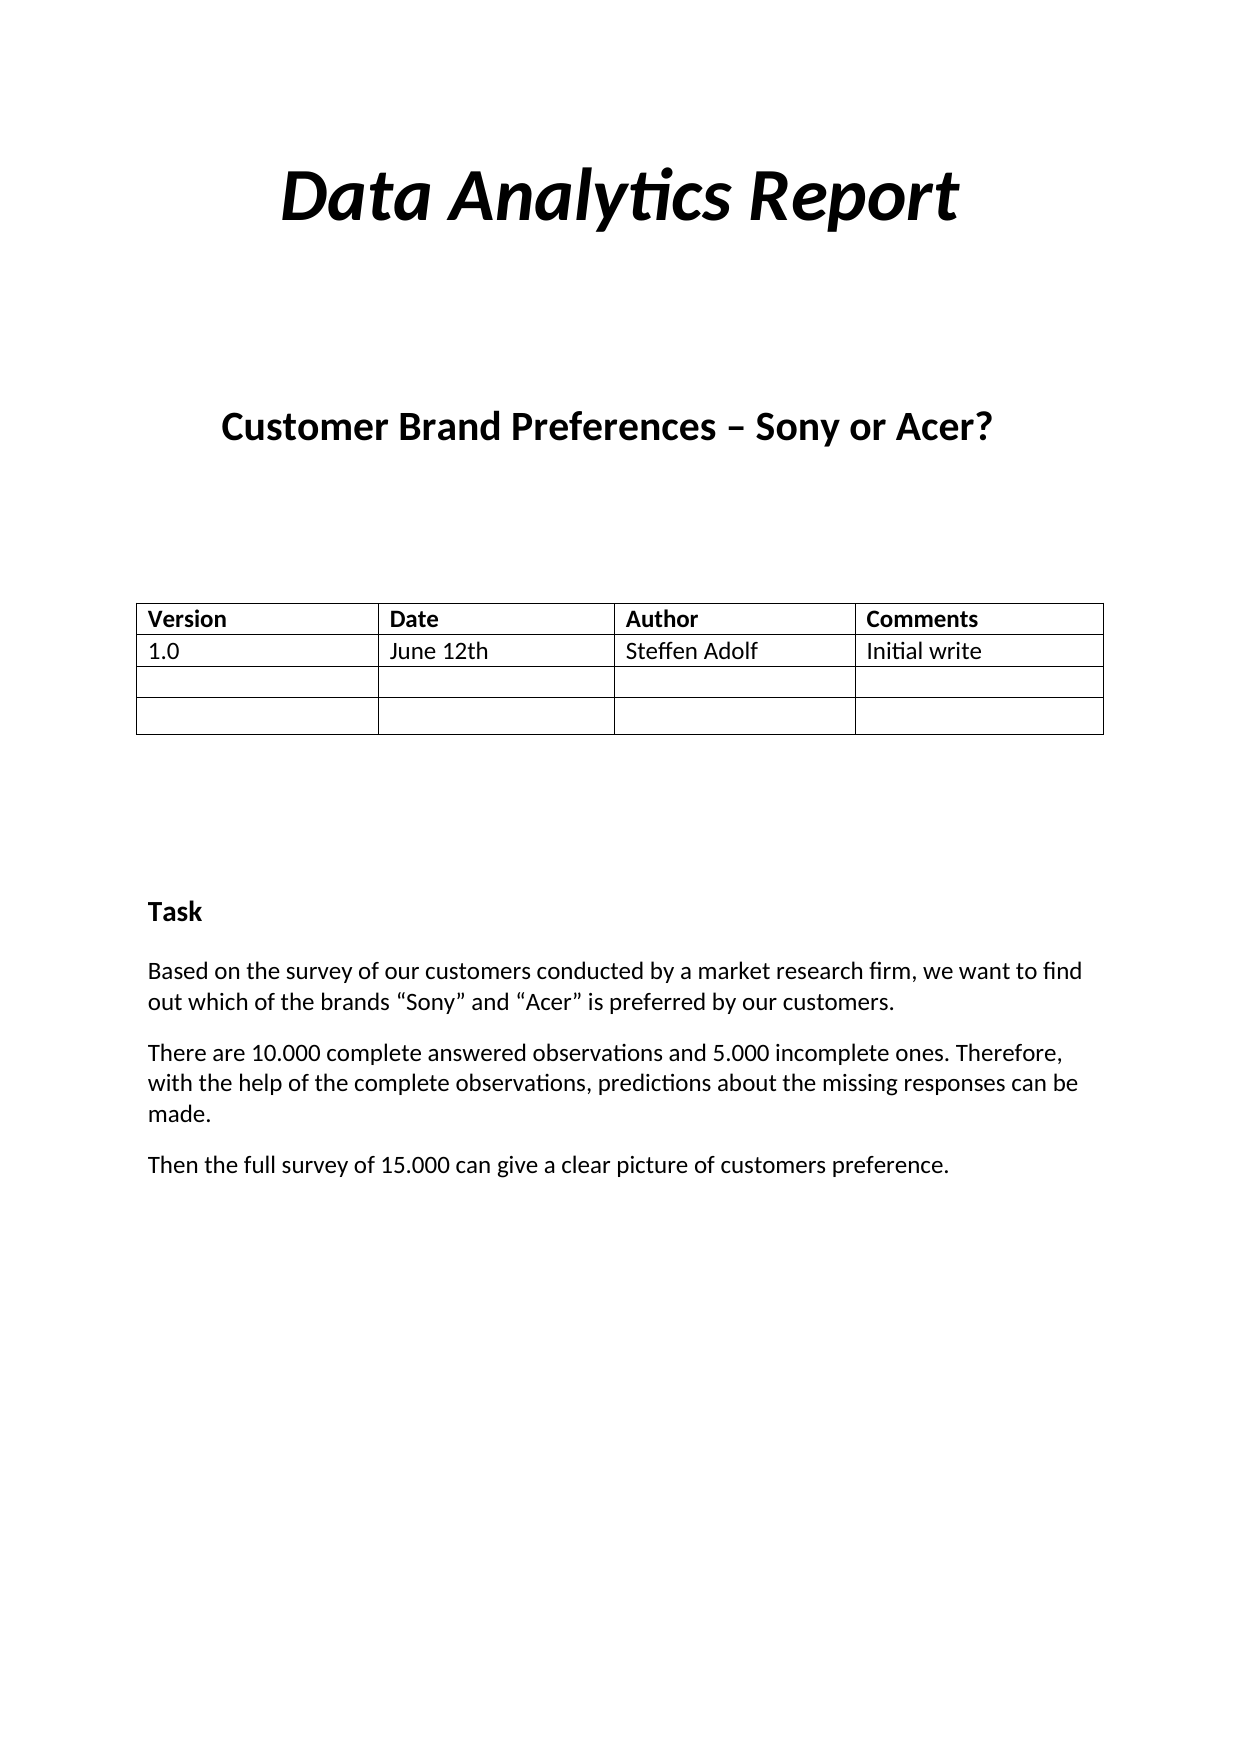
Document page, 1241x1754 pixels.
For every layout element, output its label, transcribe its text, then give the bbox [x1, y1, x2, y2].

text There are 10.000 complete answered observations and 5.000 incomplete ones. Therefore, with the help of the complete observations, predictions about the missing responses can be made. [148, 1037, 1093, 1129]
text Based on the survey of our customers conducted by a market research firm, we want to find out which of the brands “Sony” and “Acer” is preferred by our customers. [148, 955, 1093, 1016]
text Data Analytics Report [148, 148, 1093, 239]
table_header Author [615, 604, 855, 634]
table_header Comments [856, 604, 1103, 634]
text Customer Brand Preferences – Sony or Acer? [221, 400, 1093, 451]
table_cell [615, 667, 855, 697]
text Task [148, 893, 1093, 929]
table_header Date [379, 604, 614, 634]
table_cell [856, 667, 1103, 697]
table_cell June 12th [379, 635, 614, 666]
table_cell Steffen Adolf [615, 635, 855, 666]
table_cell [856, 698, 1103, 734]
text Then the full survey of 15.000 can give a clear picture of customers preference. [148, 1149, 1093, 1180]
table_cell Initial write [856, 635, 1103, 666]
table_cell [615, 698, 855, 734]
table_header Version [137, 604, 378, 634]
table_cell 1.0 [137, 635, 378, 666]
table_cell [379, 667, 614, 697]
table_cell [137, 698, 378, 734]
table_cell [137, 667, 378, 697]
table_cell [379, 698, 614, 734]
